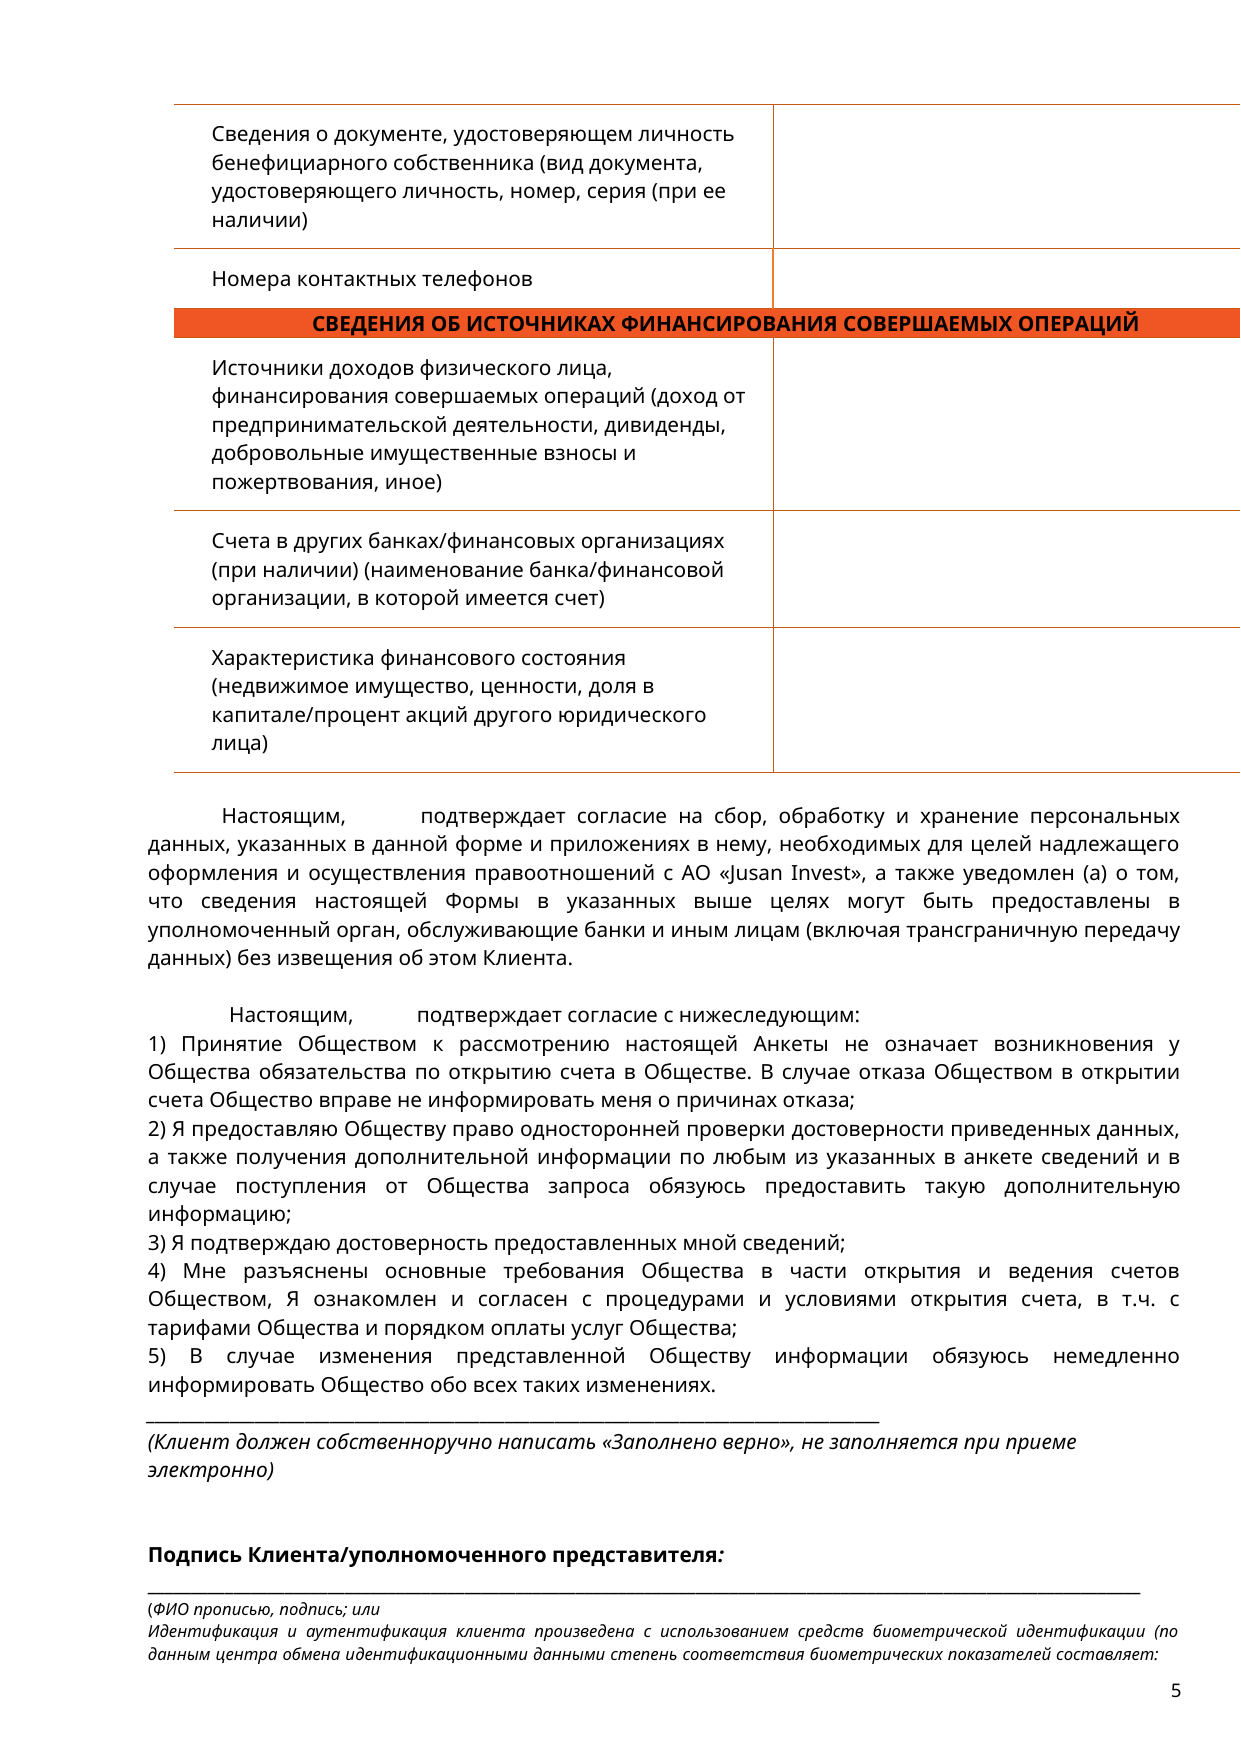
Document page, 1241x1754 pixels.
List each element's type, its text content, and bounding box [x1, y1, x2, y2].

text 3) Я подтверждаю достоверность предоставленных мной сведений; [148, 1228, 1181, 1256]
text 4) Мне разъяснены основные требования Общества в части открытия и ведения счетов Обществом, Я ознакомлен и согласен с процедурами и условиями открытия счета, в т.ч. с тарифами Общества и порядком оплаты услуг Общества; [148, 1256, 1181, 1341]
table_header [148, 104, 773, 773]
text Настоящим, подтверждает согласие на сбор, обработку и хранение персональных данных, указанных в данной форме и приложениях в нему, необходимых для целей надлежащего оформления и осуществления правоотношений с АО «Jusan Invest», а также уведомлен (а) о том, что сведения настоящей Формы в указанных выше целях могут быть предоставлены в уполномоченный орган, обслуживающие банки и иным лицам (включая трансграничную передачу данных) без извещения об этом Клиента. [148, 801, 1181, 972]
text ____________________________________________________________________________________________________________________ [148, 1569, 1181, 1597]
text Подпись Клиента/уполномоченного представителя: [148, 1541, 1181, 1569]
table_header [774, 249, 1240, 308]
text 1) Принятие Обществом к рассмотрению настоящей Анкеты не означает возникновения у Общества обязательства по открытию счета в Обществе. В случае отказа Обществом в открытии счета Общество вправе не информировать меня о причинах отказа; [148, 1029, 1181, 1114]
text 5) В случае изменения представленной Обществу информации обязуюсь немедленно информировать Общество обо всех таких изменениях. [148, 1341, 1181, 1398]
table_header [774, 511, 1240, 627]
text ________________________________________________________________________________________ [148, 1398, 1181, 1427]
table_header [774, 105, 1240, 248]
text 2) Я предоставляю Обществу право односторонней проверки достоверности приведенных данных, а также получения дополнительной информации по любым из указанных в анкете сведений и в случае поступления от Общества запроса обязуюсь предоставить такую дополнительную информацию; [148, 1114, 1181, 1228]
text (Клиент должен собственноручно написать «Заполнено верно», не заполняется при приеме электронно) [148, 1427, 1181, 1484]
table_header [774, 628, 1240, 772]
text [148, 1620, 1181, 1666]
text Настоящим, подтверждает согласие с нижеследующим: [148, 1000, 1181, 1029]
table_header [774, 338, 1240, 510]
text (ФИО прописью, подпись; или [148, 1597, 1181, 1620]
